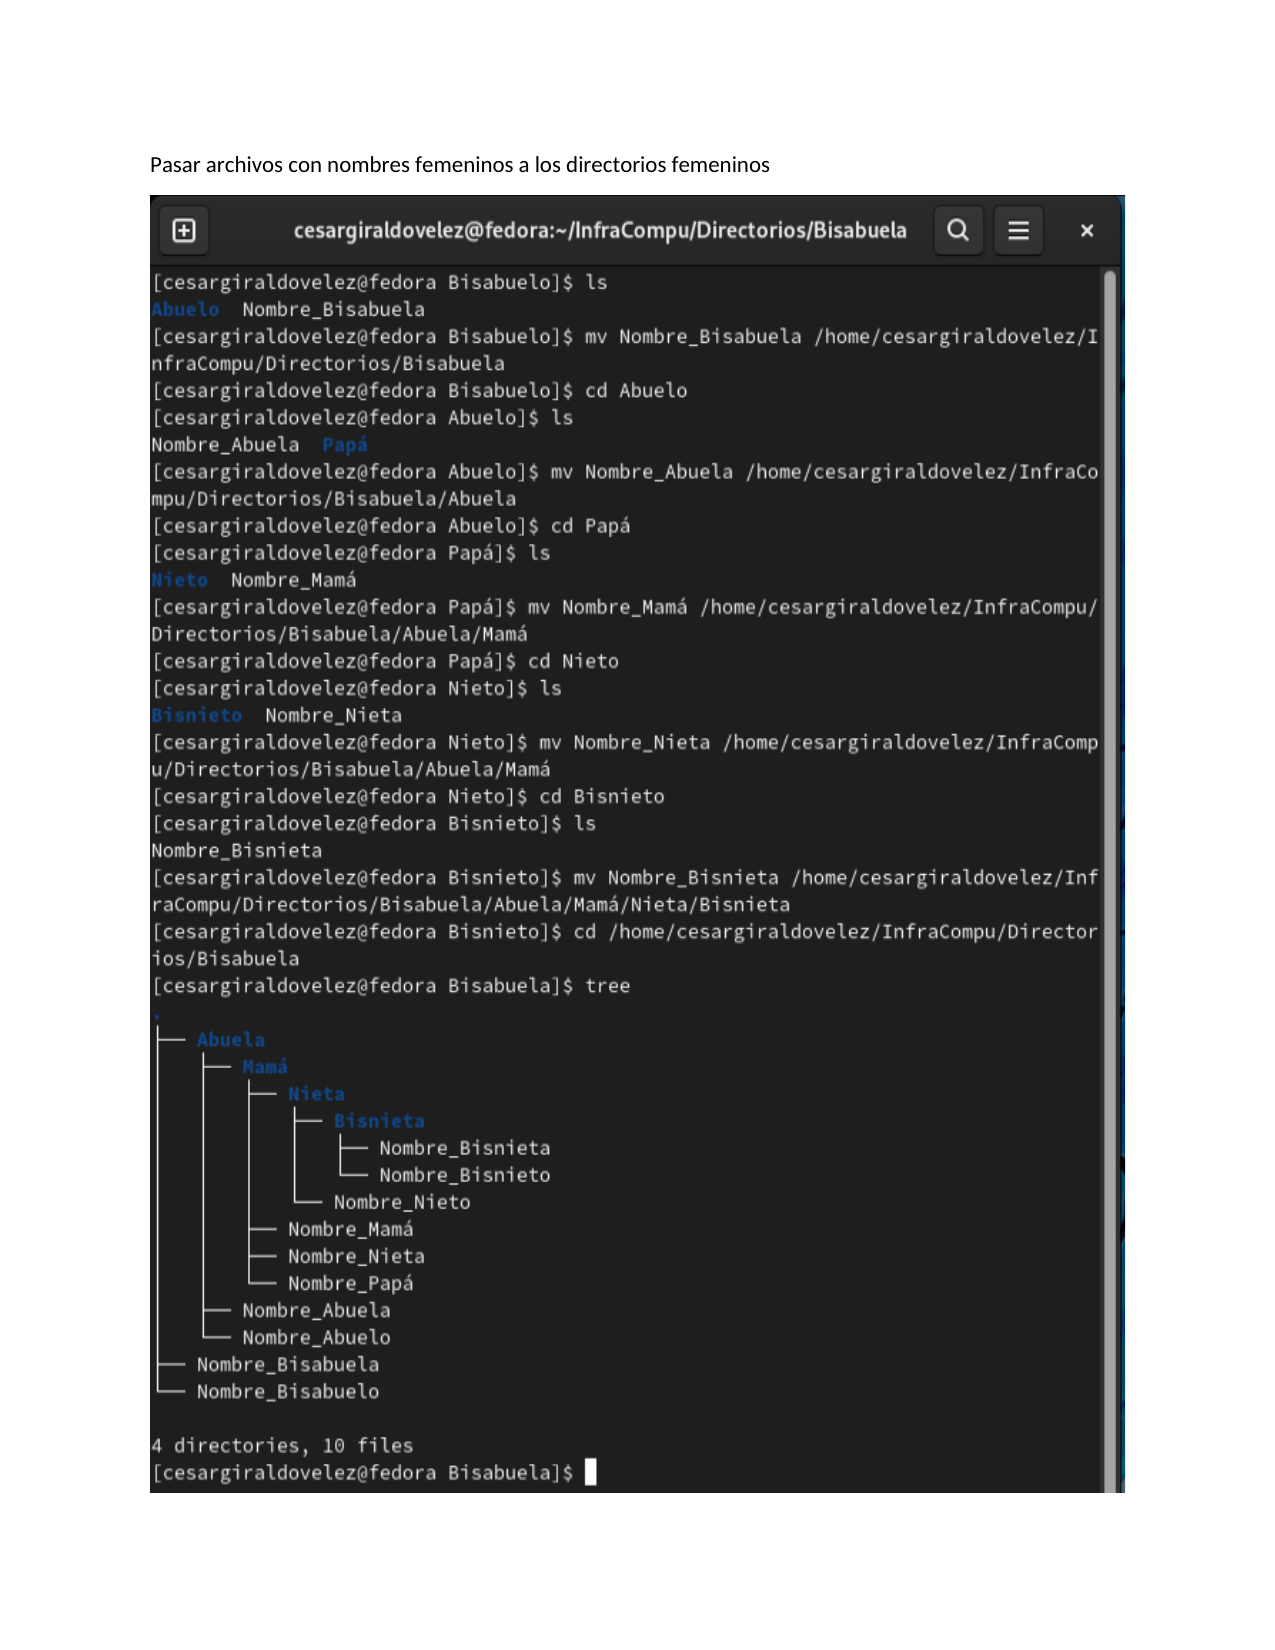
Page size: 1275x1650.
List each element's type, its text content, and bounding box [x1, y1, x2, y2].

picture [150, 195, 1125, 1493]
text Pasar archivos con nombres femeninos a los directorios femeninos [150, 150, 1125, 178]
